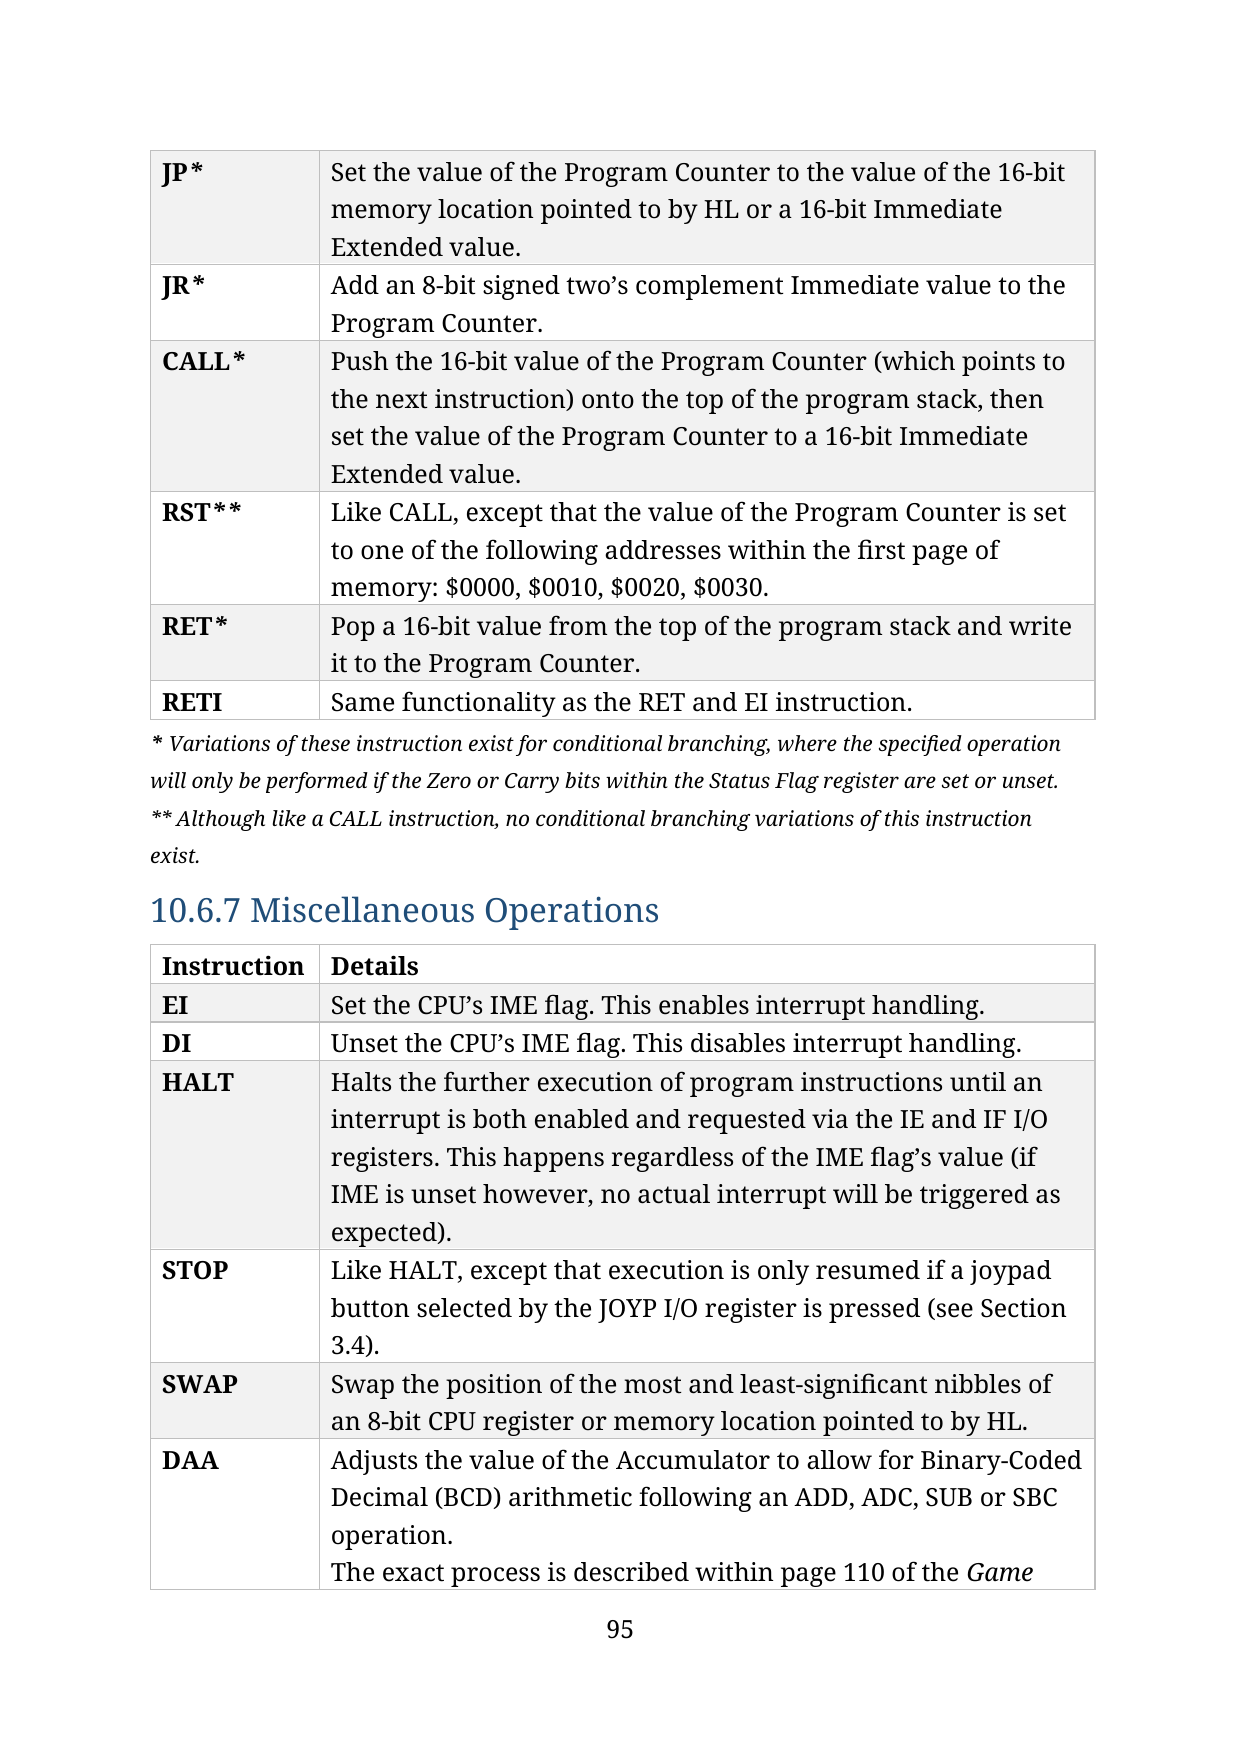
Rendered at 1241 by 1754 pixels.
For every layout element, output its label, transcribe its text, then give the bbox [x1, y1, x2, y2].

table_cell Like HALT, except that execution is only resumed if a joypad button selected by the JOYP I/O register is pressed (see Section 3.4). [320, 1250, 1094, 1362]
table_cell Swap the position of the most and least-significant nibbles of an 8-bit CPU register or memory location pointed to by HL. [320, 1363, 1094, 1438]
table_cell CALL* [151, 341, 319, 491]
table_cell Push the 16-bit value of the Program Counter (which points to the next instruction) onto the top of the program stack, then set the value of the Program Counter to a 16-bit Immediate Extended value. [320, 341, 1094, 491]
table_cell Pop a 16-bit value from the top of the program stack and write it to the Program Counter. [320, 605, 1094, 680]
table_cell Halts the further execution of program instructions until an interrupt is both enabled and requested via the IE and IF I/O registers. This happens regardless of the IME flag’s value (if IME is unset however, no actual interrupt will be triggered as expected). [320, 1061, 1094, 1248]
table_cell Unset the CPU’s IME flag. This disables interrupt handling. [320, 1023, 1094, 1060]
table_cell RET* [151, 605, 319, 680]
table_cell EI [151, 984, 319, 1021]
text * Variations of these instruction exist for conditional branching, where the specified operation will only be performed if the Zero or Carry bits within the Status Flag register are set or unset. ** Although like a CALL instruction, no conditional branching variations of this instruction exist. [150, 720, 1090, 870]
table_cell Set the CPU’s IME flag. This enables interrupt handling. [320, 984, 1094, 1021]
table_cell RETI [151, 681, 319, 719]
table_cell RST** [151, 492, 319, 604]
table_cell DI [151, 1023, 319, 1060]
table_cell Like CALL, except that the value of the Program Counter is set to one of the following addresses within the first page of memory: $0000, $0010, $0020, $0030. [320, 492, 1094, 604]
table_header Details [320, 945, 1094, 983]
subtitle Miscellaneous Operations [150, 886, 1090, 932]
table_cell Add an 8-bit signed two’s complement Immediate value to the Program Counter. [320, 265, 1094, 339]
table_cell Same functionality as the RET and EI instruction. [320, 681, 1094, 719]
table_cell JR* [151, 265, 319, 339]
table_cell SWAP [151, 1363, 319, 1438]
table_cell STOP [151, 1250, 319, 1362]
table_cell JP* [151, 151, 319, 263]
table_header Instruction [151, 945, 319, 983]
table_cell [320, 1439, 1094, 1589]
table_cell Set the value of the Program Counter to the value of the 16-bit memory location pointed to by HL or a 16-bit Immediate Extended value. [320, 151, 1094, 263]
table_cell DAA [151, 1439, 319, 1589]
table_cell HALT [151, 1061, 319, 1248]
